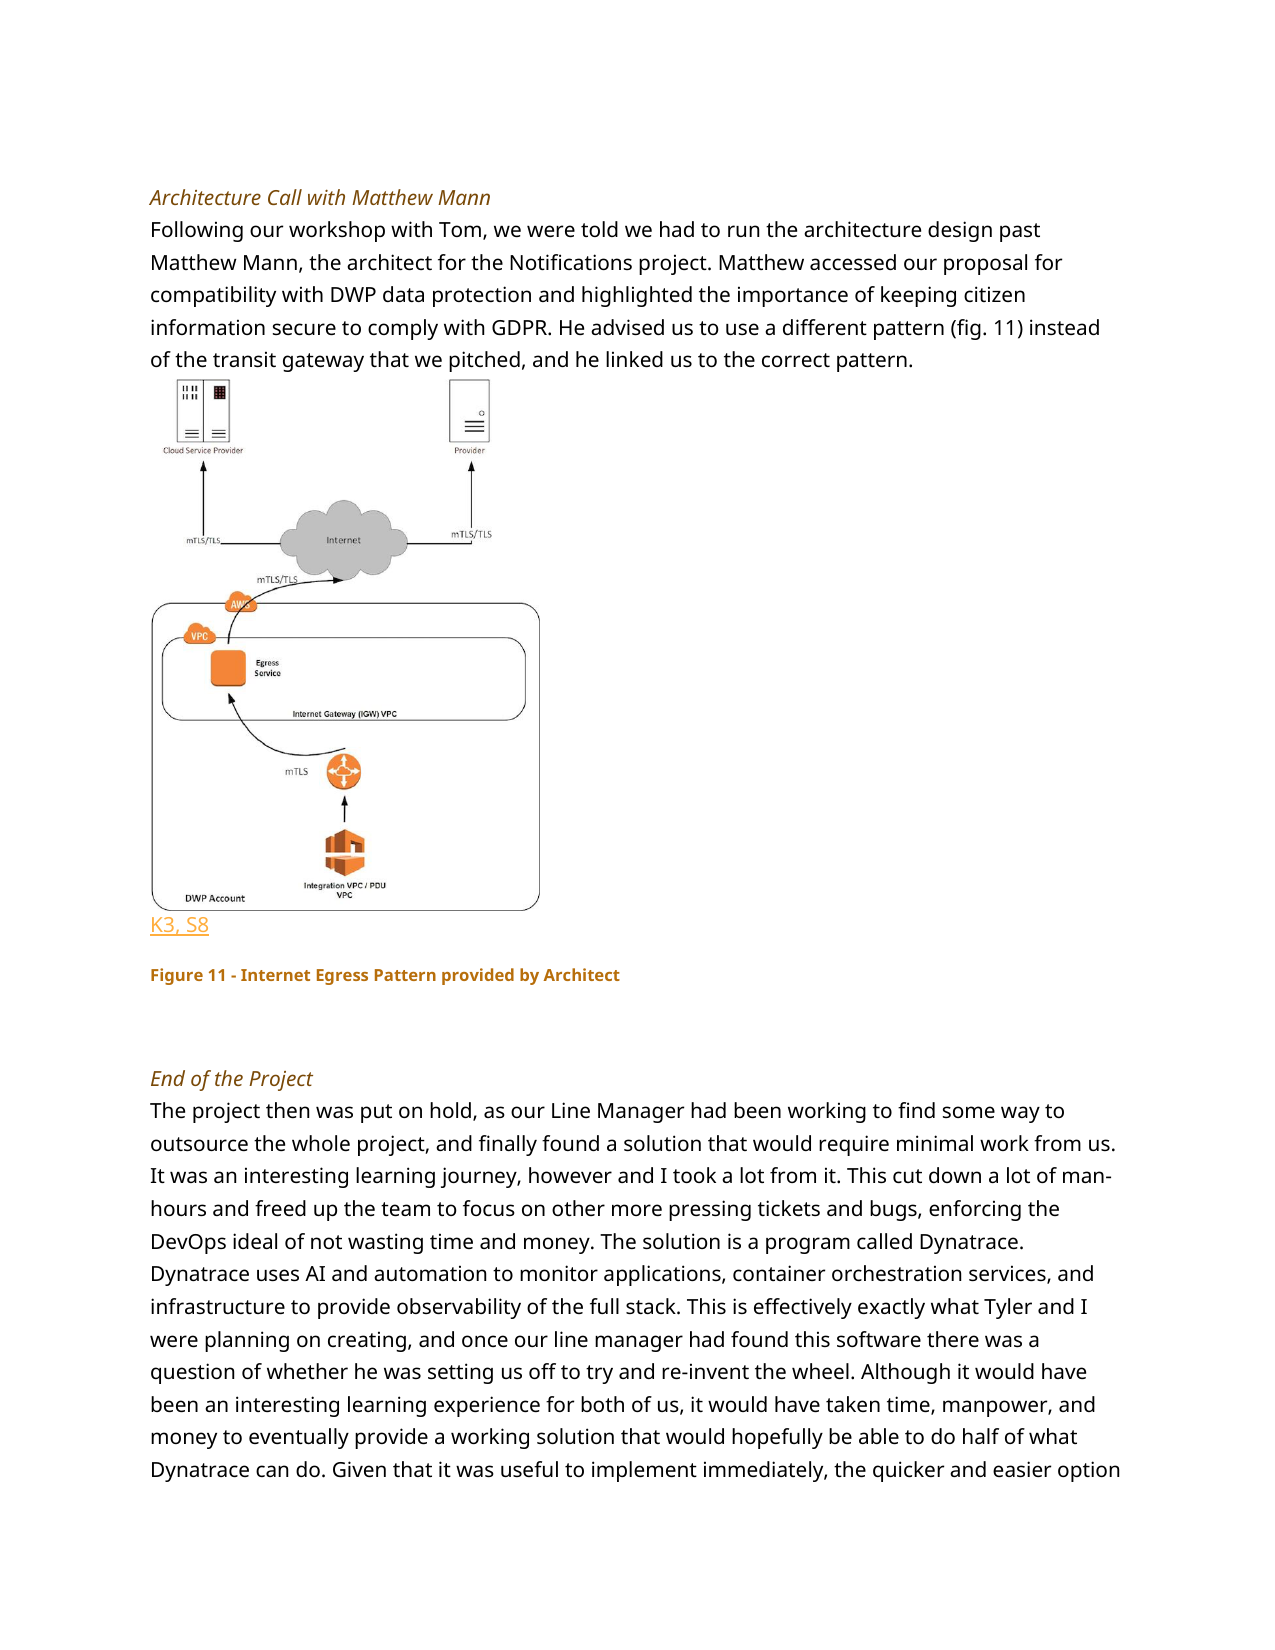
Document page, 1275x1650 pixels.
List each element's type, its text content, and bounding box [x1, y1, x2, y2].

picture [151, 379, 540, 911]
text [150, 1064, 1125, 1483]
